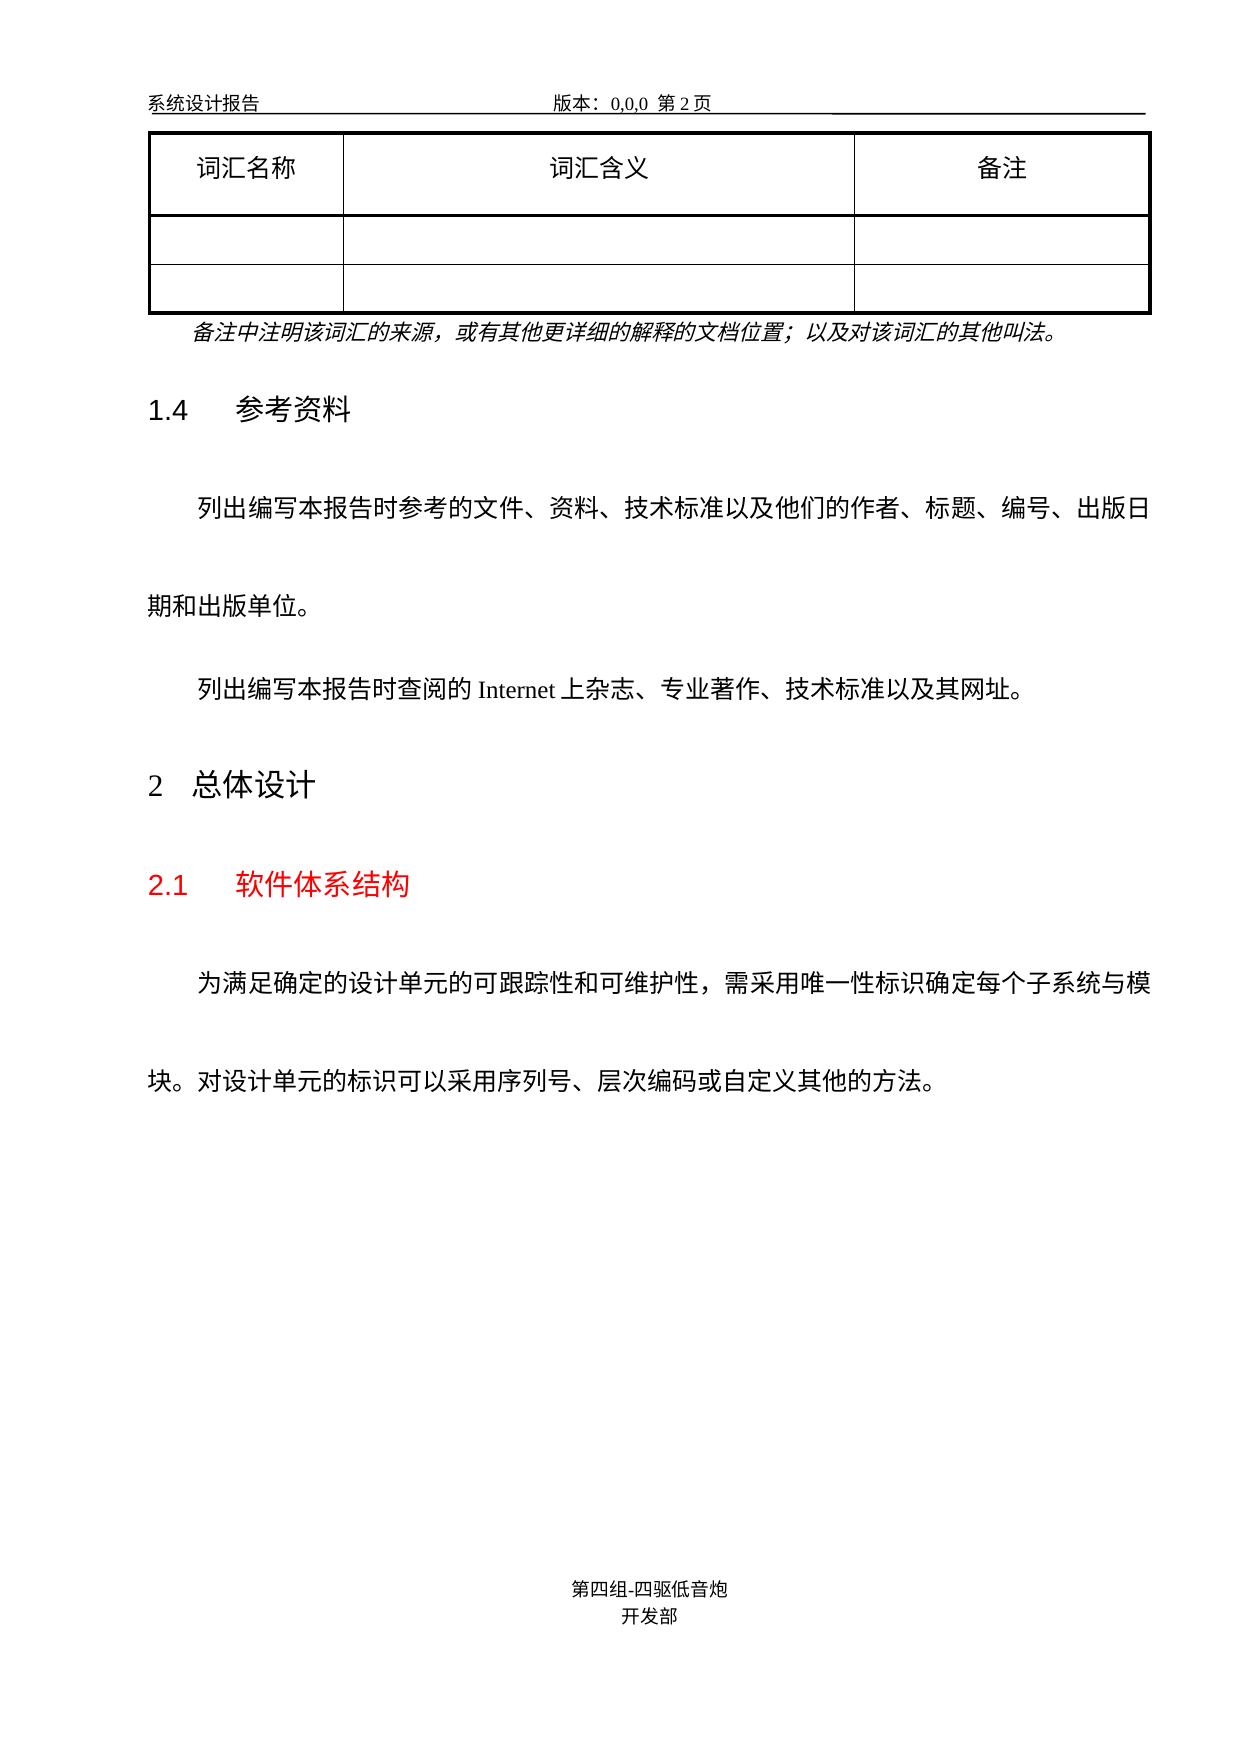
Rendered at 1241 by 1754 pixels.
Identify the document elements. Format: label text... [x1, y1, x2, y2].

subtitle 2.1 软件体系结构 [148, 850, 1152, 915]
table_cell [151, 265, 343, 311]
text 备注中注明该词汇的来源，或有其他更详细的解释的文档位置；以及对该词汇的其他叫法。 [148, 315, 1152, 347]
table_header 词汇名称 [151, 135, 343, 214]
subtitle 2 总体设计 [148, 750, 1152, 815]
text 列出编写本报告时参考的文件、资料、技术标准以及他们的作者、标题、编号、出版日期和出版单位。 [148, 474, 1152, 637]
table_cell [151, 217, 343, 264]
subtitle 1.4 参考资料 [148, 375, 1152, 440]
table_cell [344, 217, 854, 264]
table_cell [855, 217, 1148, 264]
text 为满足确定的设计单元的可跟踪性和可维护性，需采用唯一性标识确定每个子系统与模块。对设计单元的标识可以采用序列号、层次编码或自定义其他的方法。 [148, 949, 1152, 1112]
table_header 备注 [855, 135, 1148, 214]
table_cell [855, 265, 1148, 311]
text 列出编写本报告时查阅的Internet上杂志、专业著作、技术标准以及其网址。 [148, 655, 1152, 720]
table_header 词汇含义 [344, 135, 854, 214]
table_cell [344, 265, 854, 311]
